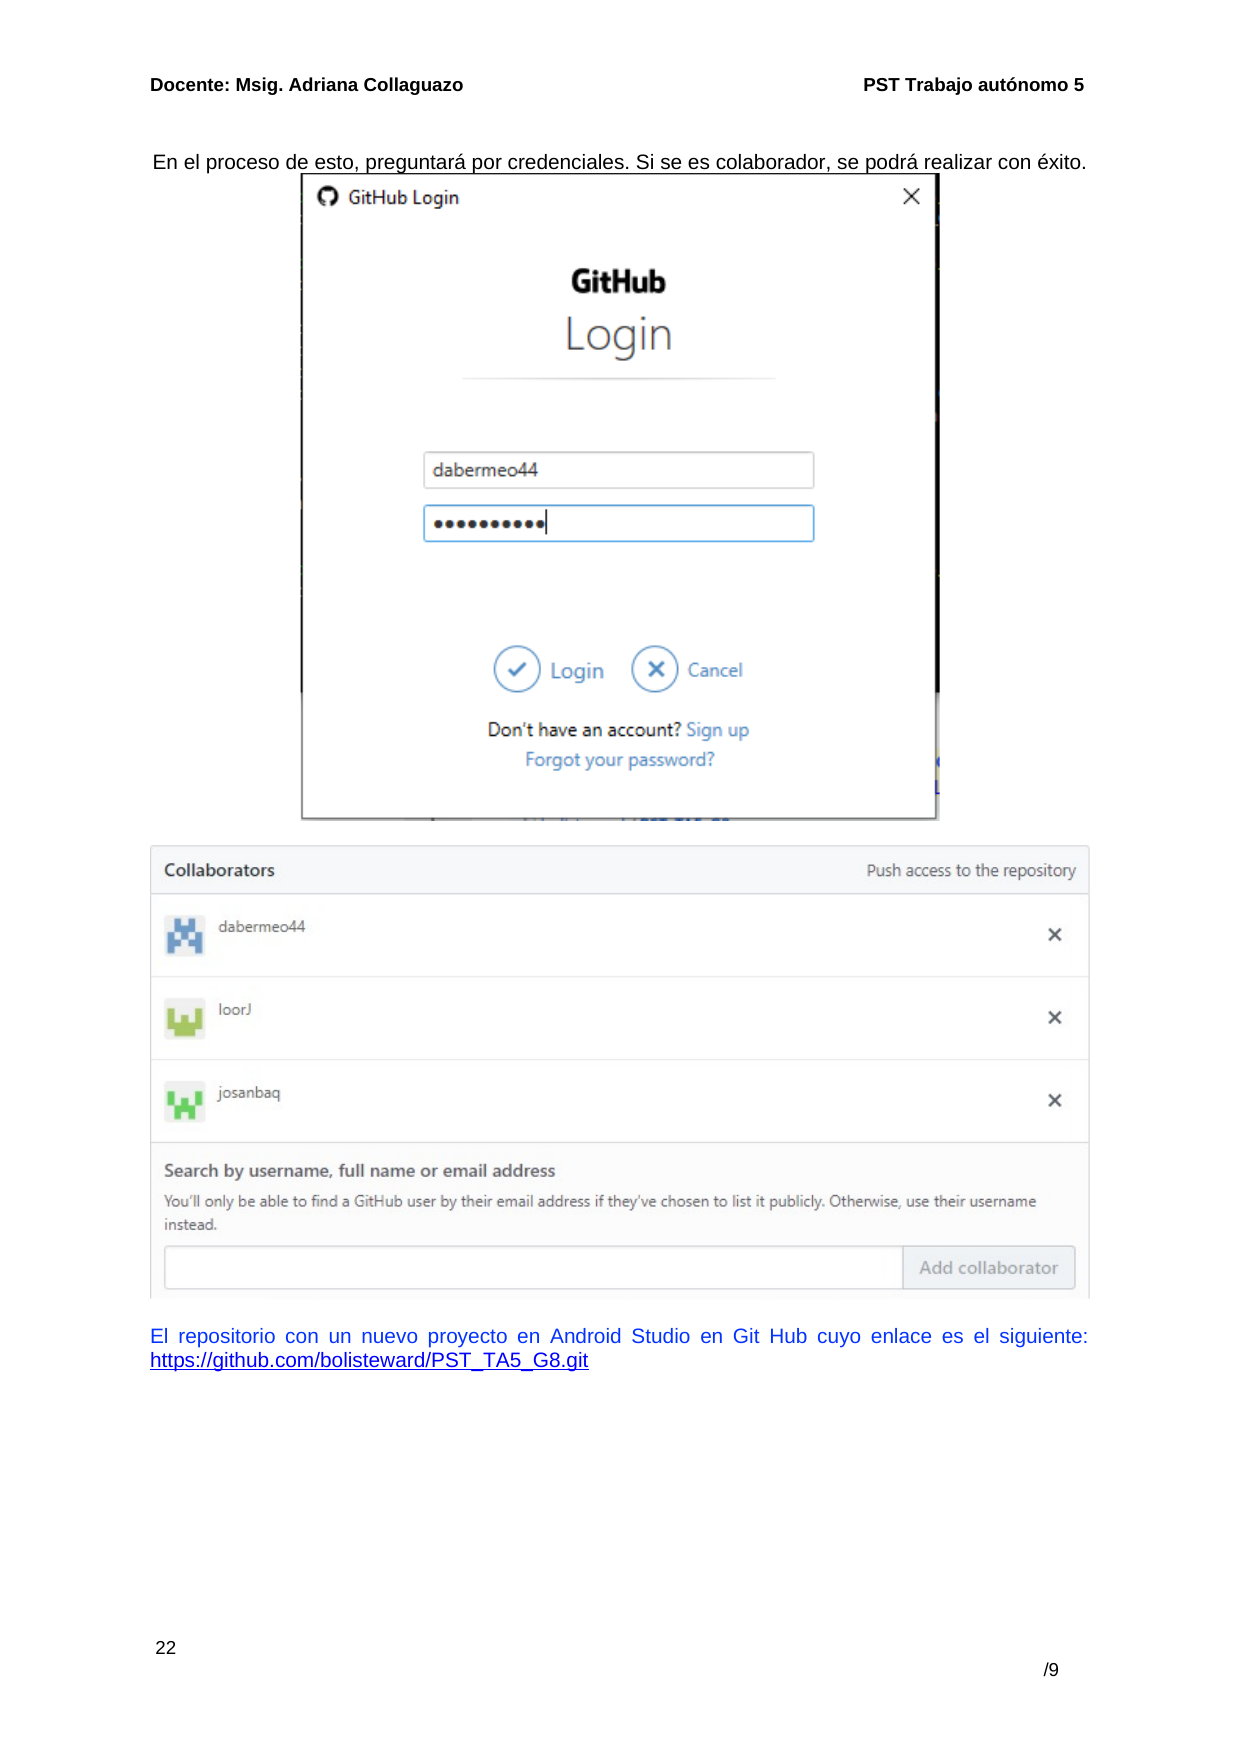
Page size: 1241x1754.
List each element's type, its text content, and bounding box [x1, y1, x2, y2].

picture [150, 844, 1090, 1300]
picture [300, 173, 940, 821]
text El repositorio con un nuevo proyecto en Android Studio en Git Hub cuyo enlace es el siguiente: https://github.com/bolisteward/PST_TA5_G8.git [150, 1324, 1090, 1372]
